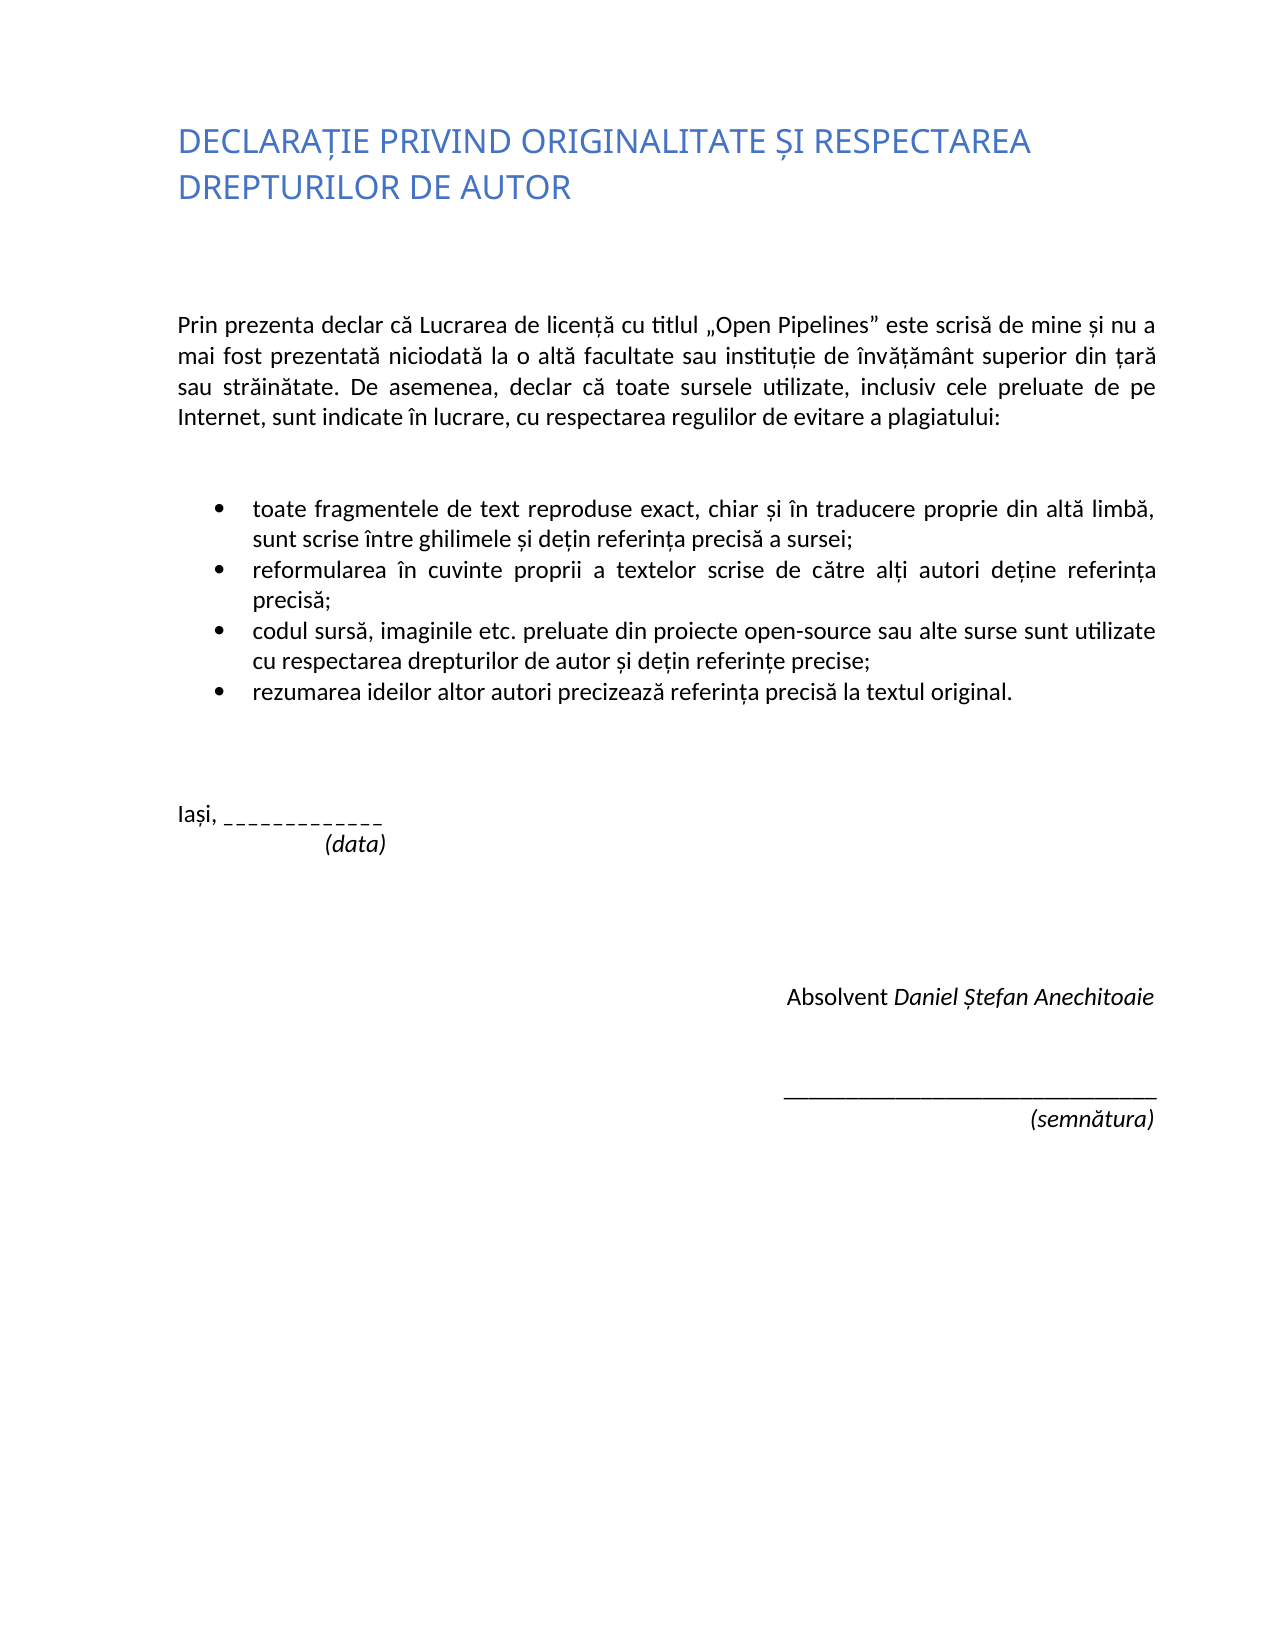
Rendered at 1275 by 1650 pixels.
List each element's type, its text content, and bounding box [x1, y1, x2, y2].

text ______________________________ [177, 1073, 1157, 1103]
text Absolvent Daniel Ştefan Anechitoaie [177, 981, 1157, 1012]
text DECLARAŢIE PRIVIND ORIGINALITATE ŞI RESPECTAREA DREPTURILOR DE AUTOR [177, 118, 1157, 209]
list rezumarea ideilor altor autori precizează referința precisă la textul original. [215, 676, 1157, 706]
list reformularea în cuvinte proprii a textelor scrise de către alți autori deține referința precisă; [215, 554, 1157, 615]
text (data) [177, 828, 1157, 859]
text Prin prezenta declar că Lucrarea de licență cu titlul „Open Pipelines” este scrisă de mine și nu a mai fost prezentată niciodată la o altă facultate sau instituție de învățământ superior din țară sau străinătate. De asemenea, declar că toate sursele utilizate, inclusiv cele preluate de pe Internet, sunt indicate în lucrare, cu respectarea regulilor de evitare a plagiatului: [177, 309, 1157, 432]
text Iași, _____________ [177, 798, 1157, 828]
text (semnătura) [177, 1103, 1157, 1134]
list codul sursă, imaginile etc. preluate din proiecte open-source sau alte surse sunt utilizate cu respectarea drepturilor de autor și dețin referințe precise; [215, 615, 1157, 676]
list toate fragmentele de text reproduse exact, chiar și în traducere proprie din altă limbă, sunt scrise între ghilimele și dețin referința precisă a sursei; [215, 493, 1157, 554]
